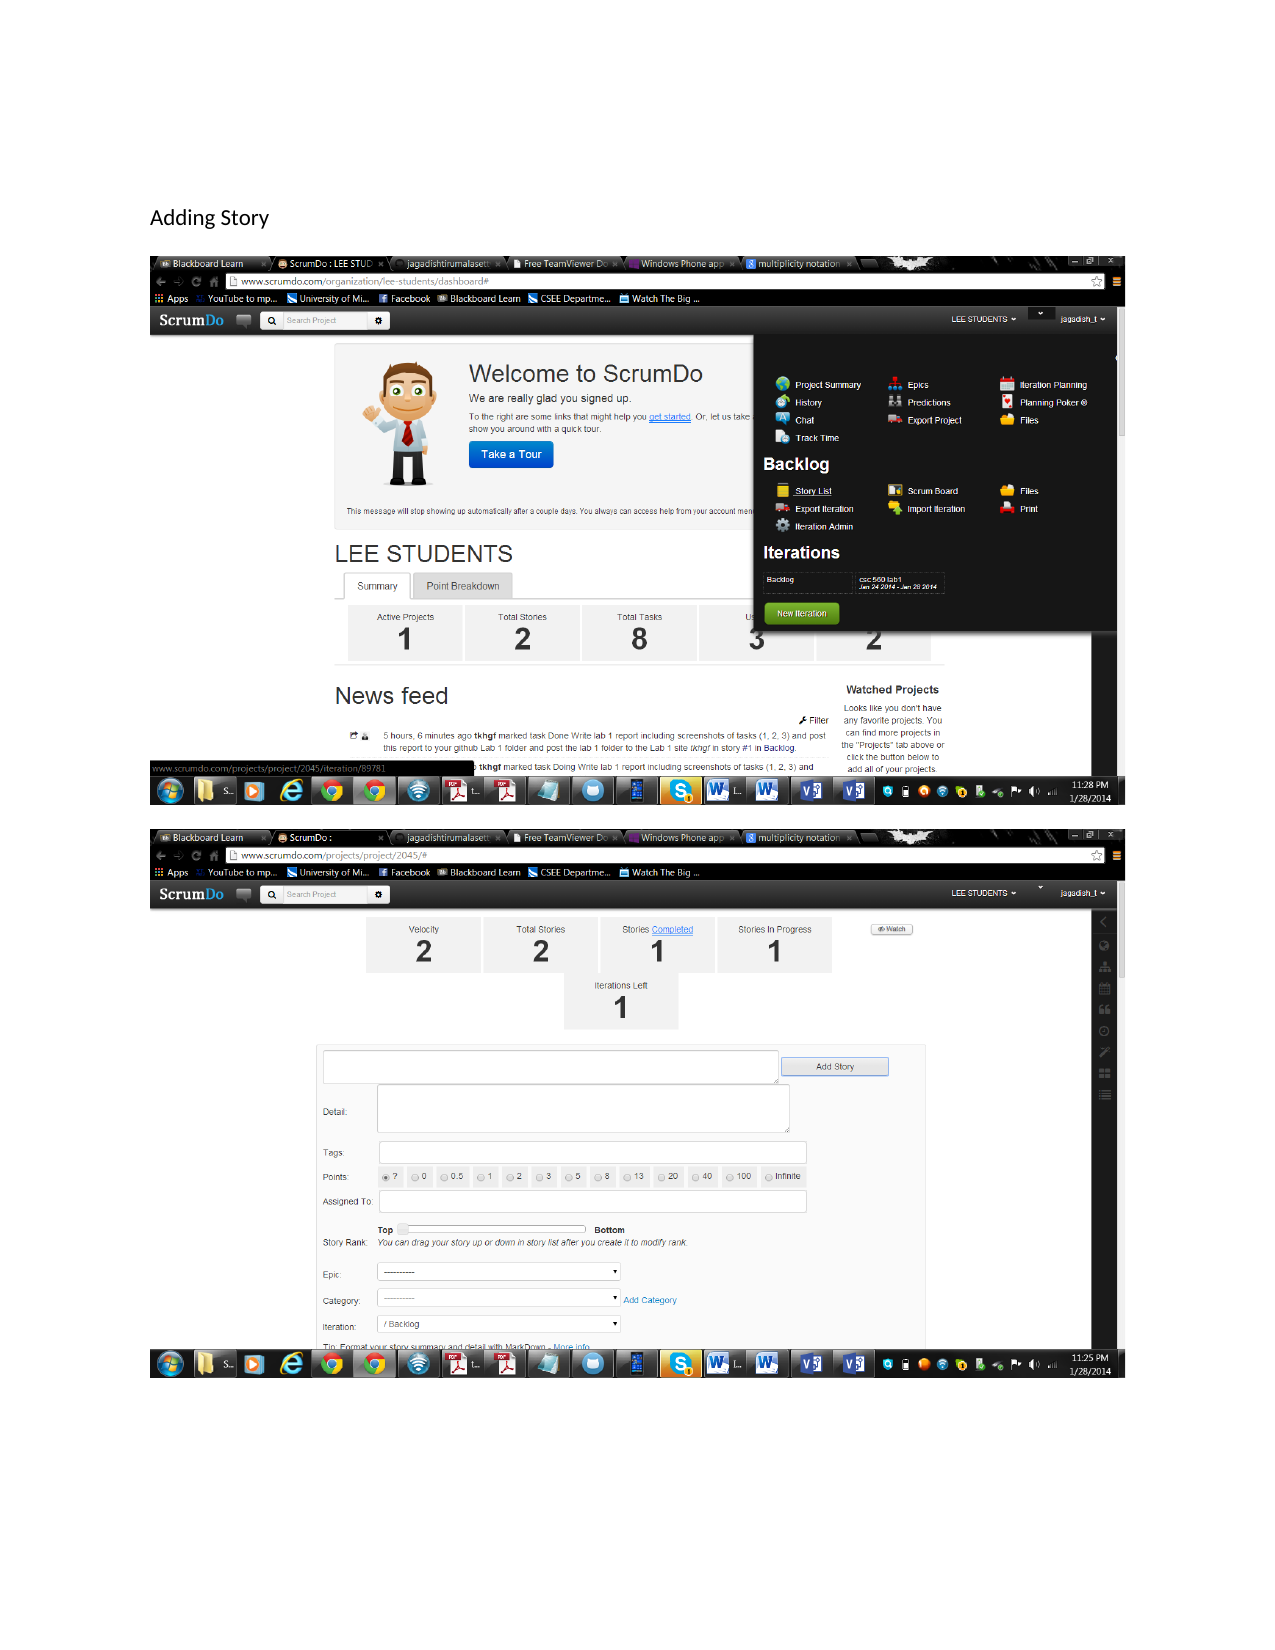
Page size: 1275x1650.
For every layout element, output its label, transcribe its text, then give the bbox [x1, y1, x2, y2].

text Adding Story [150, 203, 1125, 231]
picture [150, 829, 1125, 1378]
picture [150, 256, 1125, 805]
